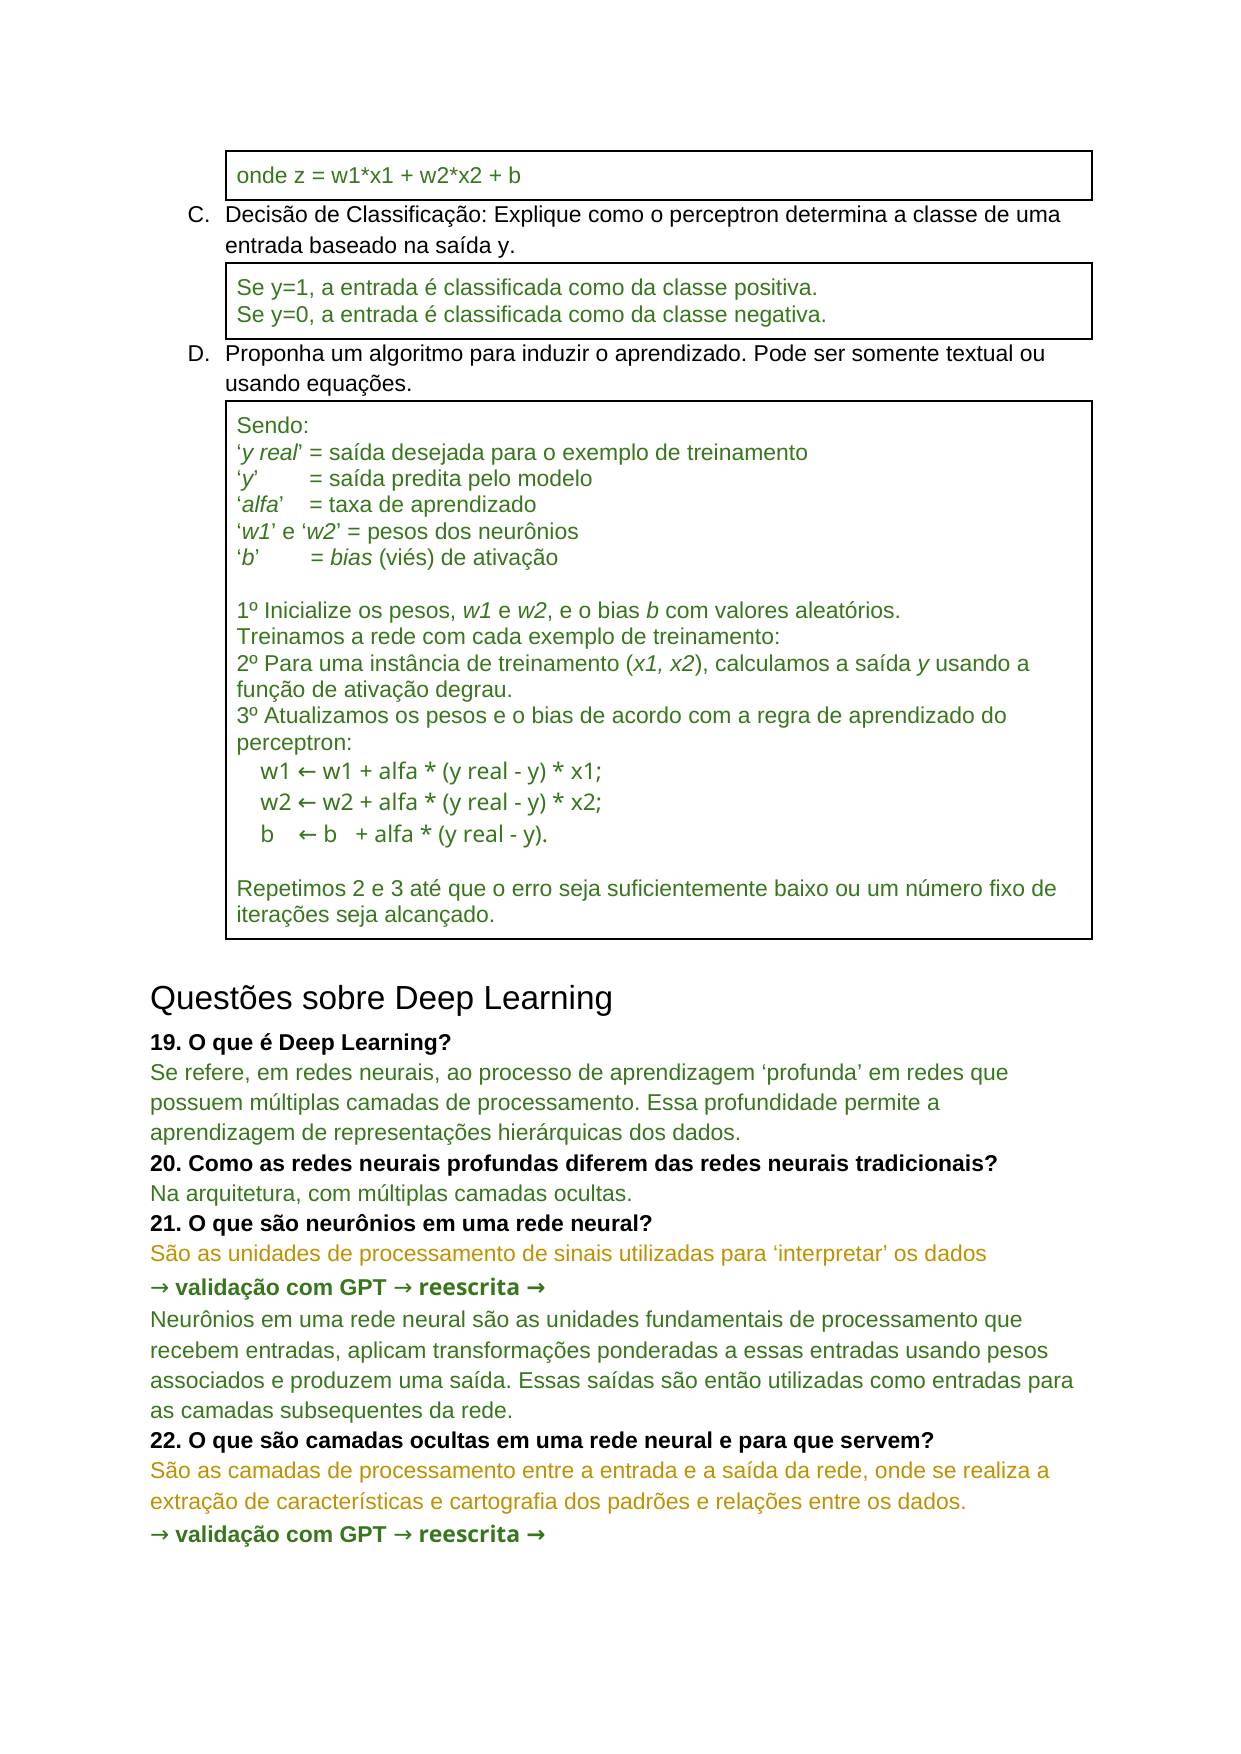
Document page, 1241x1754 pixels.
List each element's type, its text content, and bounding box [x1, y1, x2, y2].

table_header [227, 152, 1091, 199]
text → validação com GPT → reescrita → [150, 1270, 1090, 1302]
text Se refere, em redes neurais, ao processo de aprendizagem ‘profunda’ em redes que possuem múltiplas camadas de processamento. Essa profundidade permite a aprendizagem de representações hierárquicas dos dados. [150, 1059, 1090, 1146]
text Na arquitetura, com múltiplas camadas ocultas. [150, 1180, 1090, 1206]
text 21. O que são neurônios em uma rede neural? [150, 1210, 1090, 1236]
list Decisão de Classificação: Explique como o perceptron determina a classe de uma entrada baseado na saída y. [187, 201, 1090, 258]
text Neurônios em uma rede neural são as unidades fundamentais de processamento que recebem entradas, aplicam transformações ponderadas a essas entradas usando pesos associados e produzem uma saída. Essas saídas são então utilizadas como entradas para as camadas subsequentes da rede. [150, 1306, 1090, 1423]
table_header Sendo: ‘y real’ = saída desejada para o exemplo de treinamento ‘y’ = saída predita pelo modelo ‘alfa’ = taxa de aprendizado ‘w1’ e ‘w2’ = pesos dos neurônios ‘b’ = bias (viés) de ativação 1º Inicialize os pesos, w1 e w2, e o bias b com valores aleatórios. Treinamos a rede com cada exemplo de treinamento: 2º Para uma instância de treinamento (x1, x2), calculamos a saída y usando a função de ativação degrau. 3º Atualizamos os pesos e o bias de acordo com a regra de aprendizado do perceptron: w1 ← w1 + alfa * (y real - y) * x1; w2 ← w2 + alfa * (y real - y) * x2; b ← b + alfa * (y real - y). Repetimos 2 e 3 até que o erro seja suficientemente baixo ou um número fixo de iterações seja alcançado. [227, 402, 1091, 938]
text → validação com GPT → reescrita → [150, 1518, 1090, 1549]
text 20. Como as redes neurais profundas diferem das redes neurais tradicionais? [150, 1149, 1090, 1176]
text 22. O que são camadas ocultas em uma rede neural e para que servem? [150, 1427, 1090, 1453]
text 19. O que é Deep Learning? [150, 1029, 1090, 1055]
list Proponha um algoritmo para induzir o aprendizado. Pode ser somente textual ou usando equações. [187, 339, 1090, 396]
text São as camadas de processamento entre a entrada e a saída da rede, onde se realiza a extração de características e cartografia dos padrões e relações entre os dados. [150, 1457, 1090, 1514]
subtitle Questões sobre Deep Learning [150, 978, 1090, 1016]
table_header Se y=1, a entrada é classificada como da classe positiva. Se y=0, a entrada é classificada como da classe negativa. [227, 264, 1091, 337]
text São as unidades de processamento de sinais utilizadas para ‘interpretar’ os dados [150, 1240, 1090, 1267]
